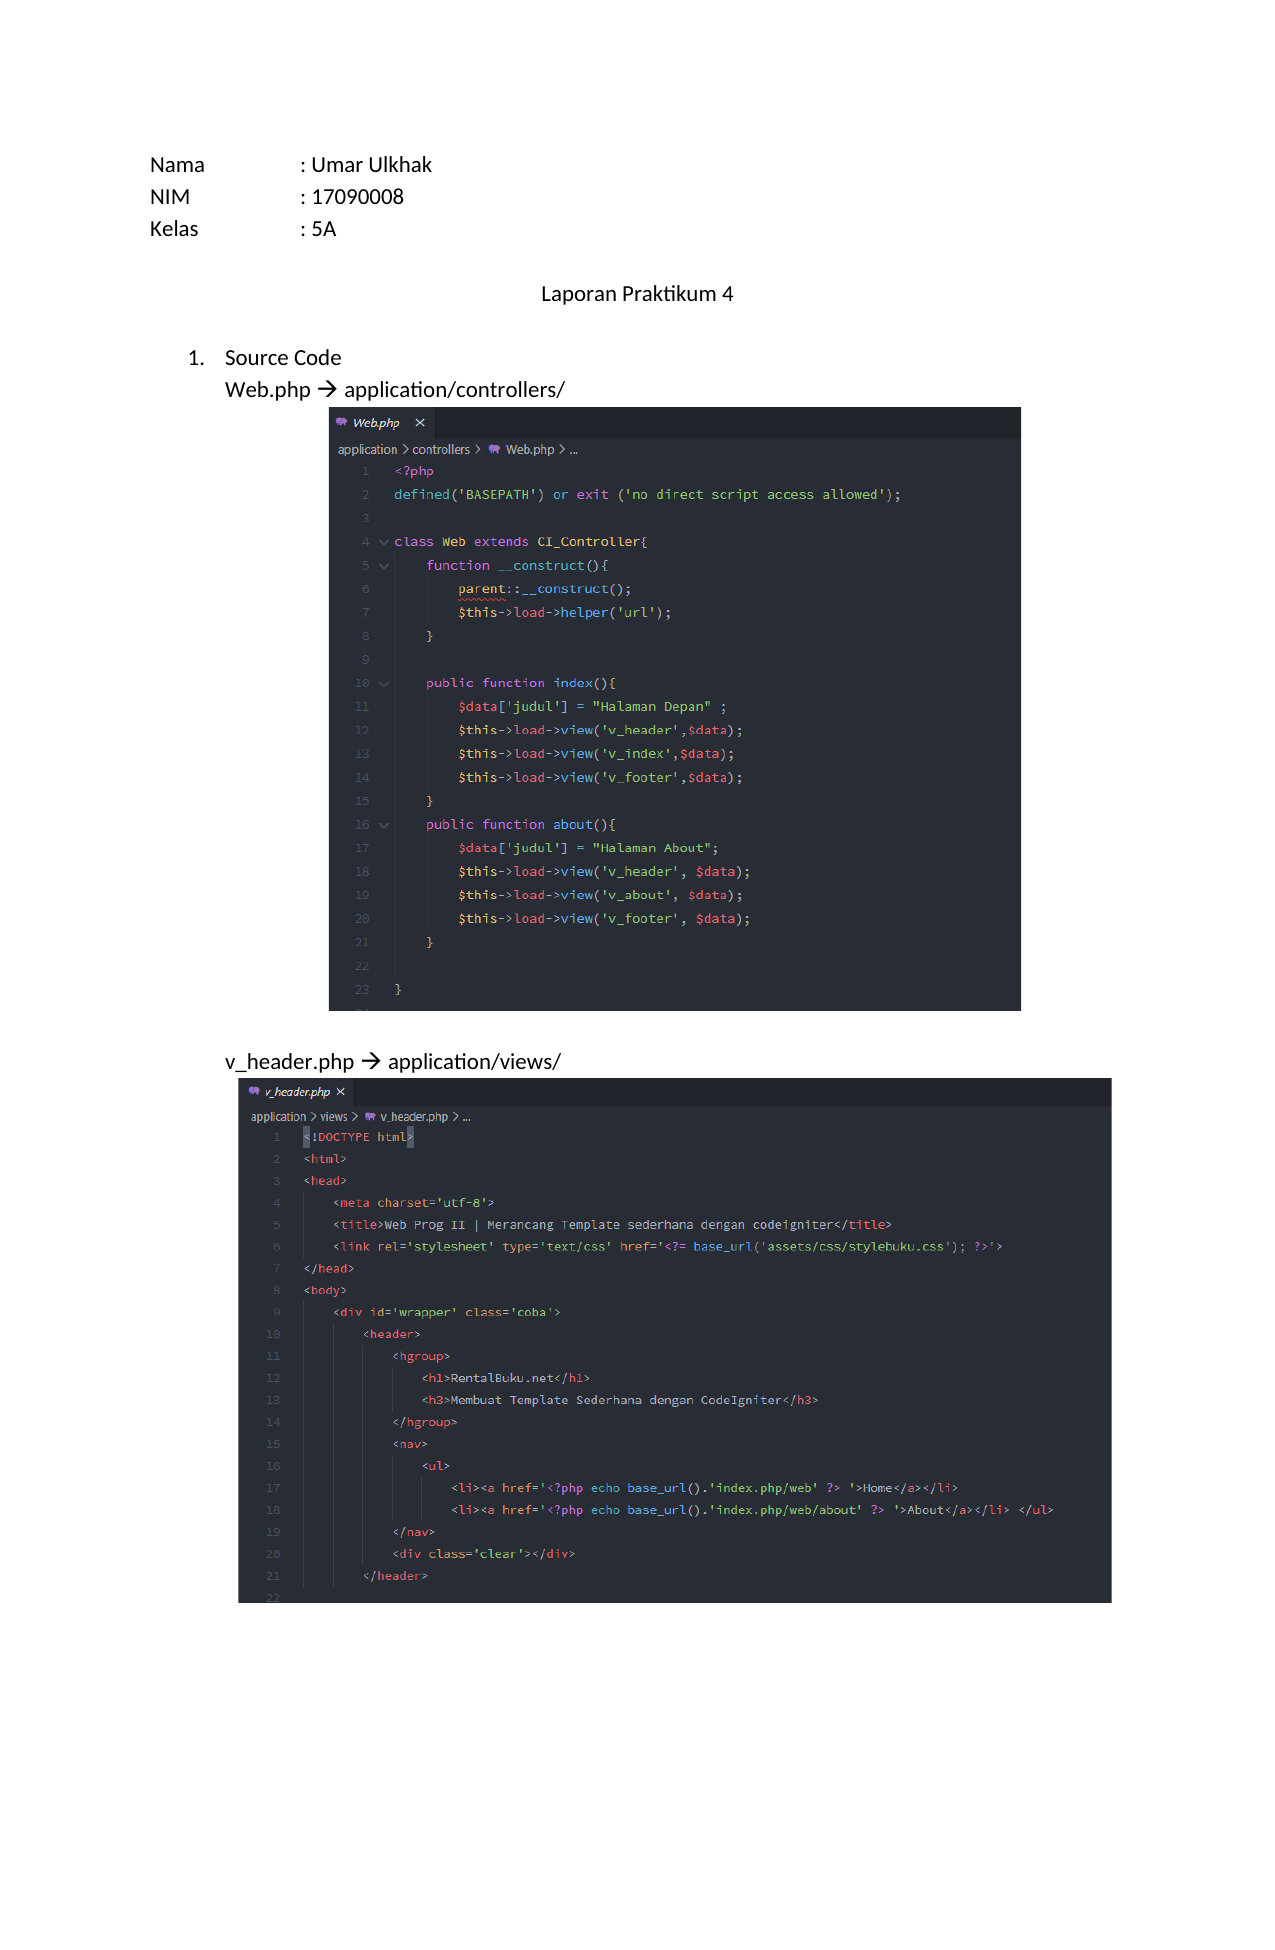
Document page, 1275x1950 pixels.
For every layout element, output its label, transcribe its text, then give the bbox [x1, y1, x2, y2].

text Nama : Umar Ulkhak [150, 150, 1125, 178]
picture [328, 407, 1022, 1011]
text Laporan Praktikum 4 [150, 279, 1125, 339]
list Web.php application/controllers/ [225, 375, 1125, 403]
picture [238, 1078, 1112, 1603]
text Kelas : 5A [150, 214, 1125, 242]
text NIM : 17090008 [150, 182, 1125, 210]
list Source Code [187, 343, 1125, 371]
list v_header.php application/views/ [225, 1047, 1125, 1075]
